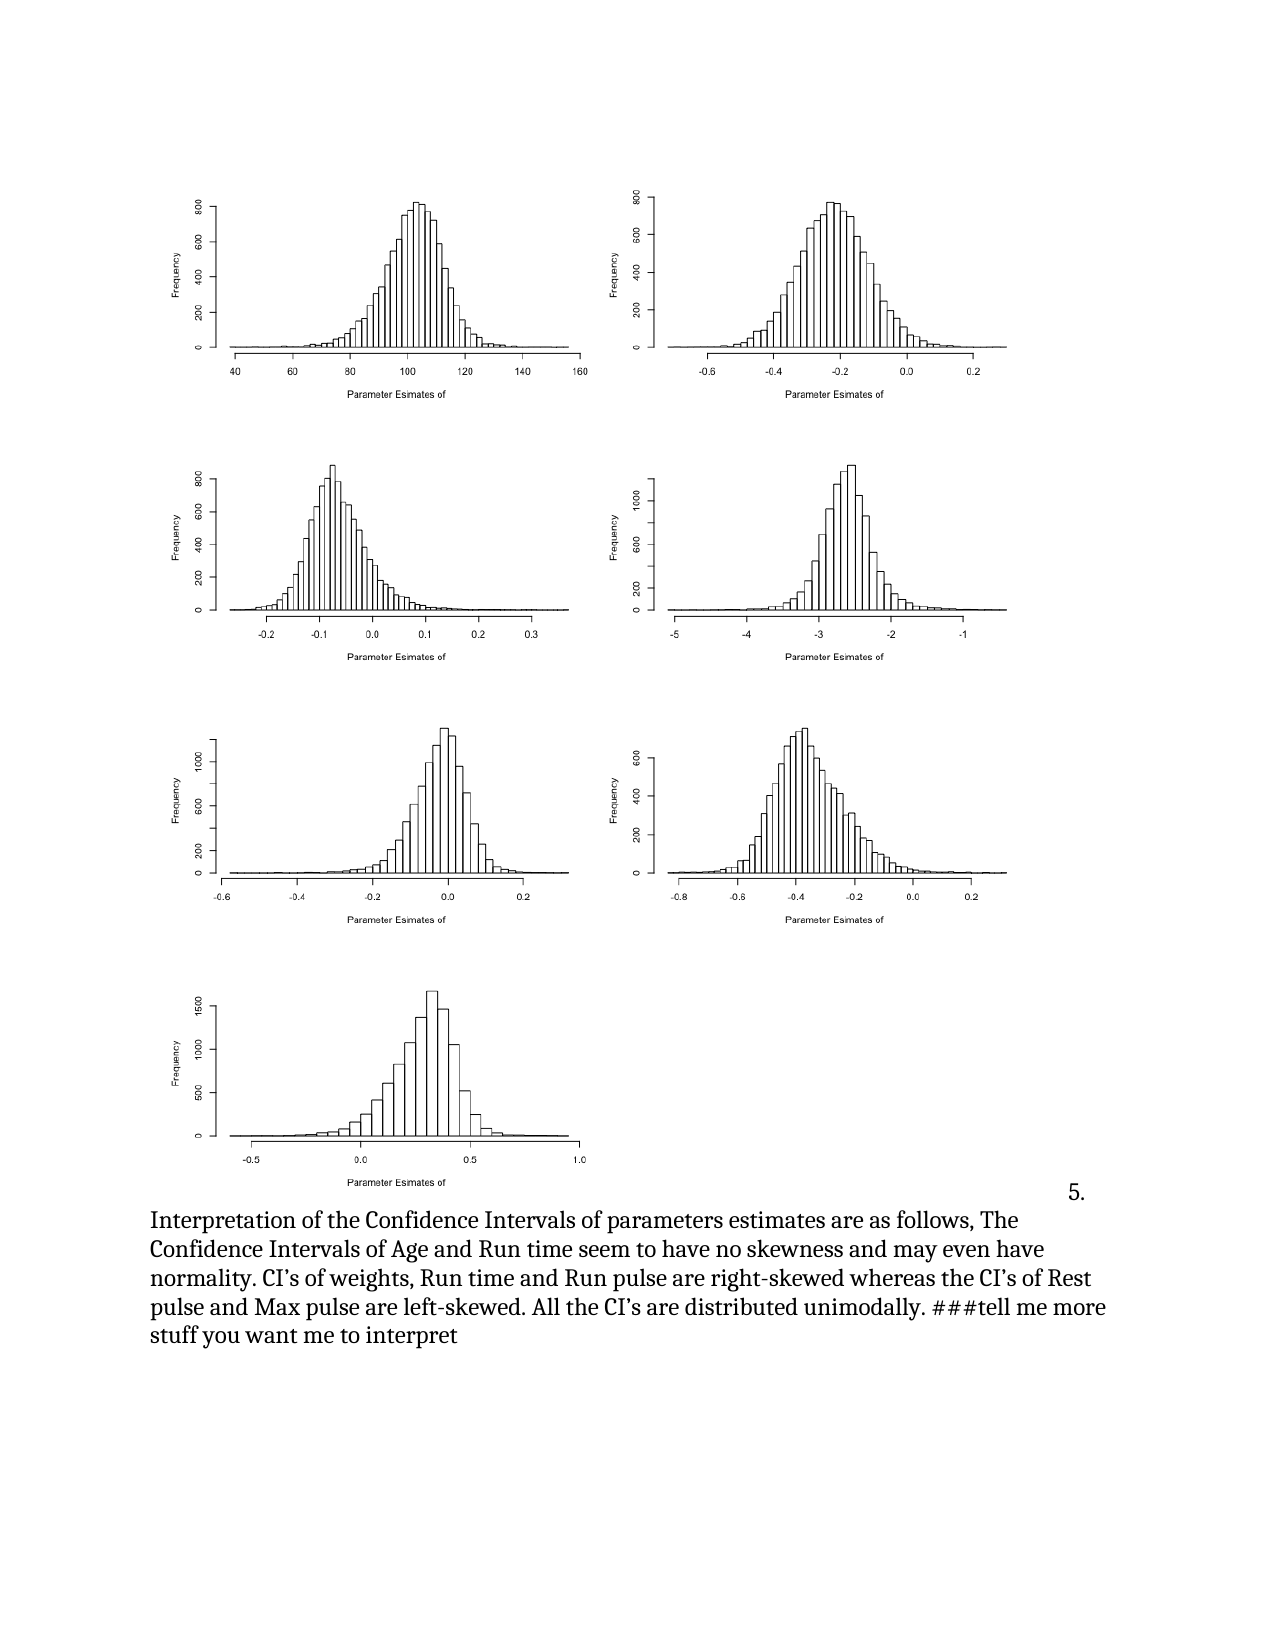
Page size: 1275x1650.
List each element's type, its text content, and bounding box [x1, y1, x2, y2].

picture [168, 150, 1044, 1200]
